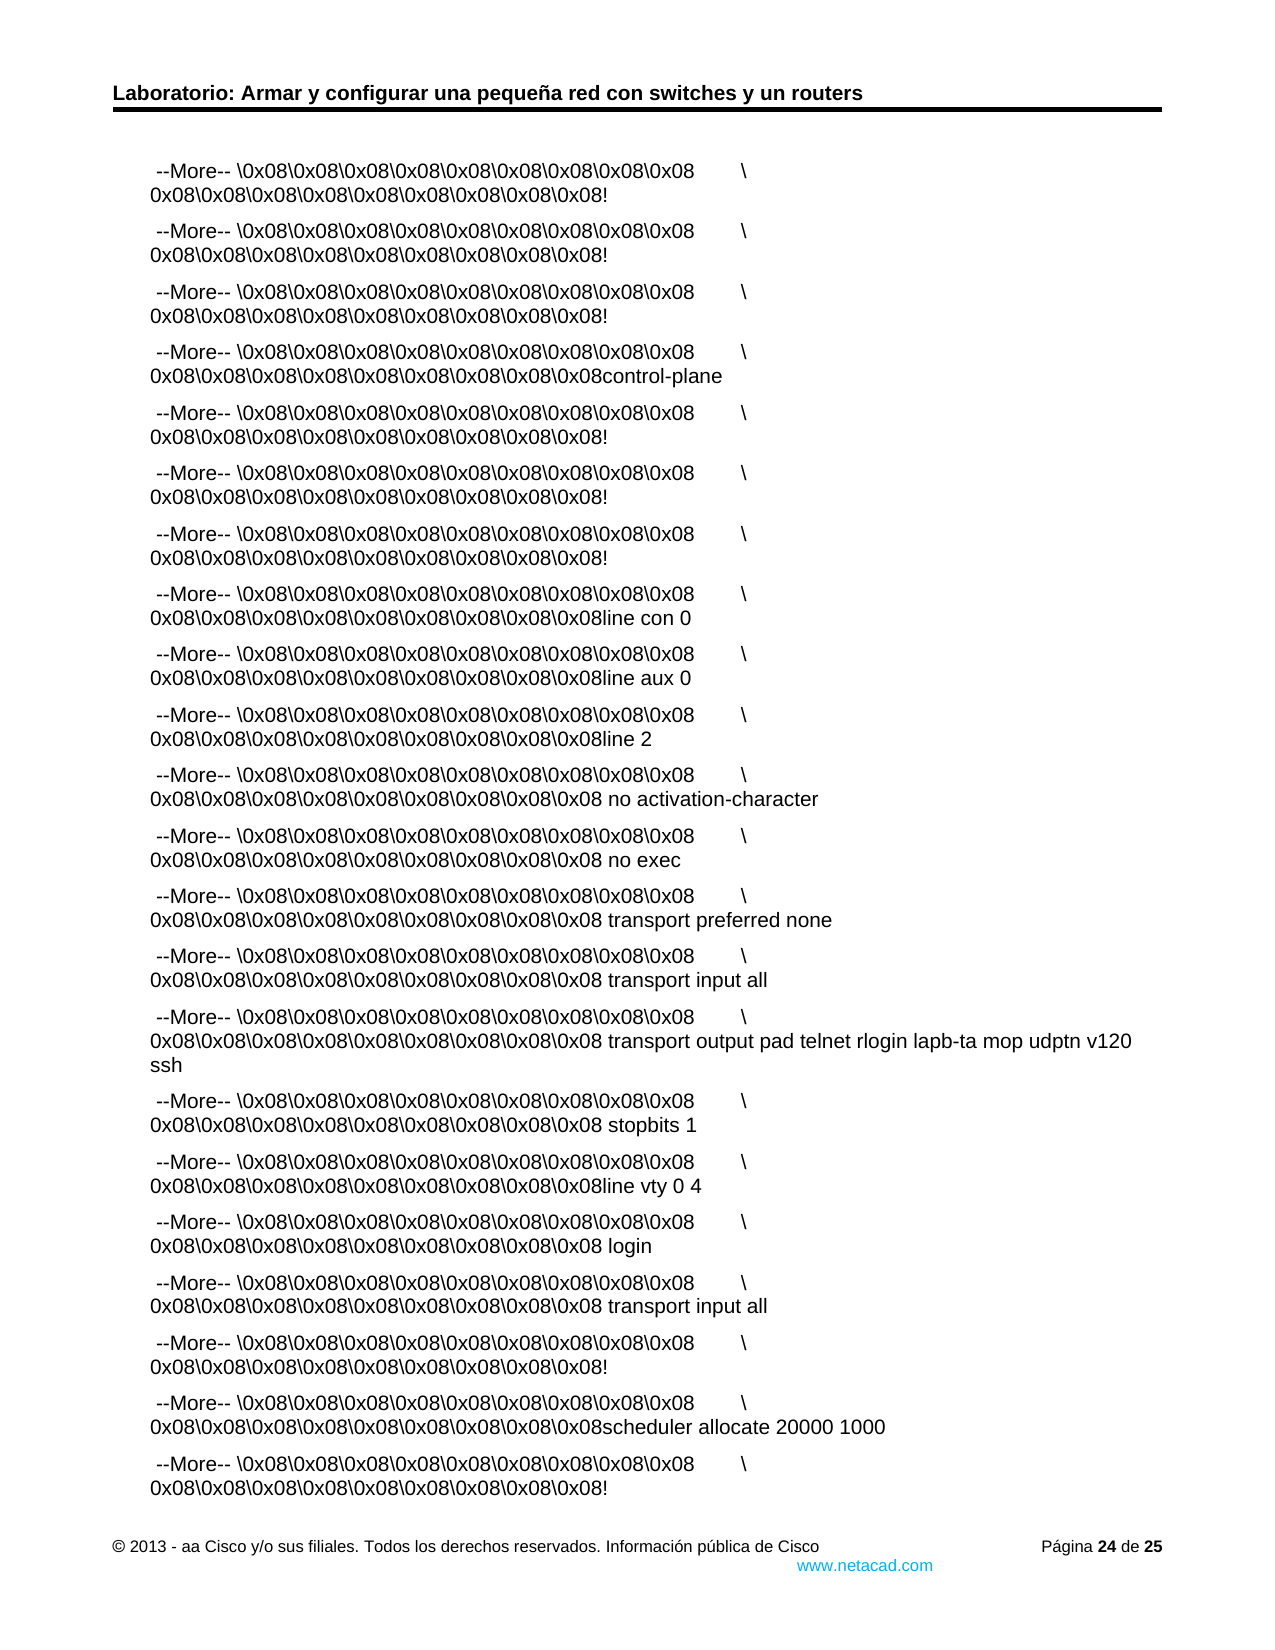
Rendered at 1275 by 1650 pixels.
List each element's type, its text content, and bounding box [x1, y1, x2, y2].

text --More-- \0x08\0x08\0x08\0x08\0x08\0x08\0x08\0x08\0x08 \0x08\0x08\0x08\0x08\0x08\0x08\0x08\0x08\0x08line 2 [150, 703, 1162, 751]
text --More-- \0x08\0x08\0x08\0x08\0x08\0x08\0x08\0x08\0x08 \0x08\0x08\0x08\0x08\0x08\0x08\0x08\0x08\0x08! [150, 1331, 1162, 1379]
text --More-- \0x08\0x08\0x08\0x08\0x08\0x08\0x08\0x08\0x08 \0x08\0x08\0x08\0x08\0x08\0x08\0x08\0x08\0x08 no exec [150, 823, 1162, 871]
text --More-- \0x08\0x08\0x08\0x08\0x08\0x08\0x08\0x08\0x08 \0x08\0x08\0x08\0x08\0x08\0x08\0x08\0x08\0x08control-plane [150, 340, 1162, 388]
text --More-- \0x08\0x08\0x08\0x08\0x08\0x08\0x08\0x08\0x08 \0x08\0x08\0x08\0x08\0x08\0x08\0x08\0x08\0x08 stopbits 1 [150, 1089, 1162, 1137]
text --More-- \0x08\0x08\0x08\0x08\0x08\0x08\0x08\0x08\0x08 \0x08\0x08\0x08\0x08\0x08\0x08\0x08\0x08\0x08! [150, 1452, 1162, 1499]
text --More-- \0x08\0x08\0x08\0x08\0x08\0x08\0x08\0x08\0x08 \0x08\0x08\0x08\0x08\0x08\0x08\0x08\0x08\0x08 transport input all [150, 1270, 1162, 1318]
text --More-- \0x08\0x08\0x08\0x08\0x08\0x08\0x08\0x08\0x08 \0x08\0x08\0x08\0x08\0x08\0x08\0x08\0x08\0x08! [150, 521, 1162, 569]
text --More-- \0x08\0x08\0x08\0x08\0x08\0x08\0x08\0x08\0x08 \0x08\0x08\0x08\0x08\0x08\0x08\0x08\0x08\0x08line vty 0 4 [150, 1149, 1162, 1197]
text --More-- \0x08\0x08\0x08\0x08\0x08\0x08\0x08\0x08\0x08 \0x08\0x08\0x08\0x08\0x08\0x08\0x08\0x08\0x08 login [150, 1210, 1162, 1258]
text --More-- \0x08\0x08\0x08\0x08\0x08\0x08\0x08\0x08\0x08 \0x08\0x08\0x08\0x08\0x08\0x08\0x08\0x08\0x08! [150, 461, 1162, 509]
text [150, 219, 1162, 267]
text --More-- \0x08\0x08\0x08\0x08\0x08\0x08\0x08\0x08\0x08 \0x08\0x08\0x08\0x08\0x08\0x08\0x08\0x08\0x08line con 0 [150, 582, 1162, 630]
text --More-- \0x08\0x08\0x08\0x08\0x08\0x08\0x08\0x08\0x08 \0x08\0x08\0x08\0x08\0x08\0x08\0x08\0x08\0x08 no activation-character [150, 763, 1162, 811]
text --More-- \0x08\0x08\0x08\0x08\0x08\0x08\0x08\0x08\0x08 \0x08\0x08\0x08\0x08\0x08\0x08\0x08\0x08\0x08line aux 0 [150, 642, 1162, 690]
text --More-- \0x08\0x08\0x08\0x08\0x08\0x08\0x08\0x08\0x08 \0x08\0x08\0x08\0x08\0x08\0x08\0x08\0x08\0x08 transport output pad telnet rlogin lapb-ta mop udptn v120 ssh [150, 1005, 1162, 1077]
text --More-- \0x08\0x08\0x08\0x08\0x08\0x08\0x08\0x08\0x08 \0x08\0x08\0x08\0x08\0x08\0x08\0x08\0x08\0x08scheduler allocate 20000 1000 [150, 1391, 1162, 1439]
text --More-- \0x08\0x08\0x08\0x08\0x08\0x08\0x08\0x08\0x08 \0x08\0x08\0x08\0x08\0x08\0x08\0x08\0x08\0x08! [150, 401, 1162, 448]
text --More-- \0x08\0x08\0x08\0x08\0x08\0x08\0x08\0x08\0x08 \0x08\0x08\0x08\0x08\0x08\0x08\0x08\0x08\0x08 transport preferred none [150, 884, 1162, 932]
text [150, 159, 1162, 207]
text --More-- \0x08\0x08\0x08\0x08\0x08\0x08\0x08\0x08\0x08 \0x08\0x08\0x08\0x08\0x08\0x08\0x08\0x08\0x08! [150, 280, 1162, 328]
text --More-- \0x08\0x08\0x08\0x08\0x08\0x08\0x08\0x08\0x08 \0x08\0x08\0x08\0x08\0x08\0x08\0x08\0x08\0x08 transport input all [150, 944, 1162, 992]
